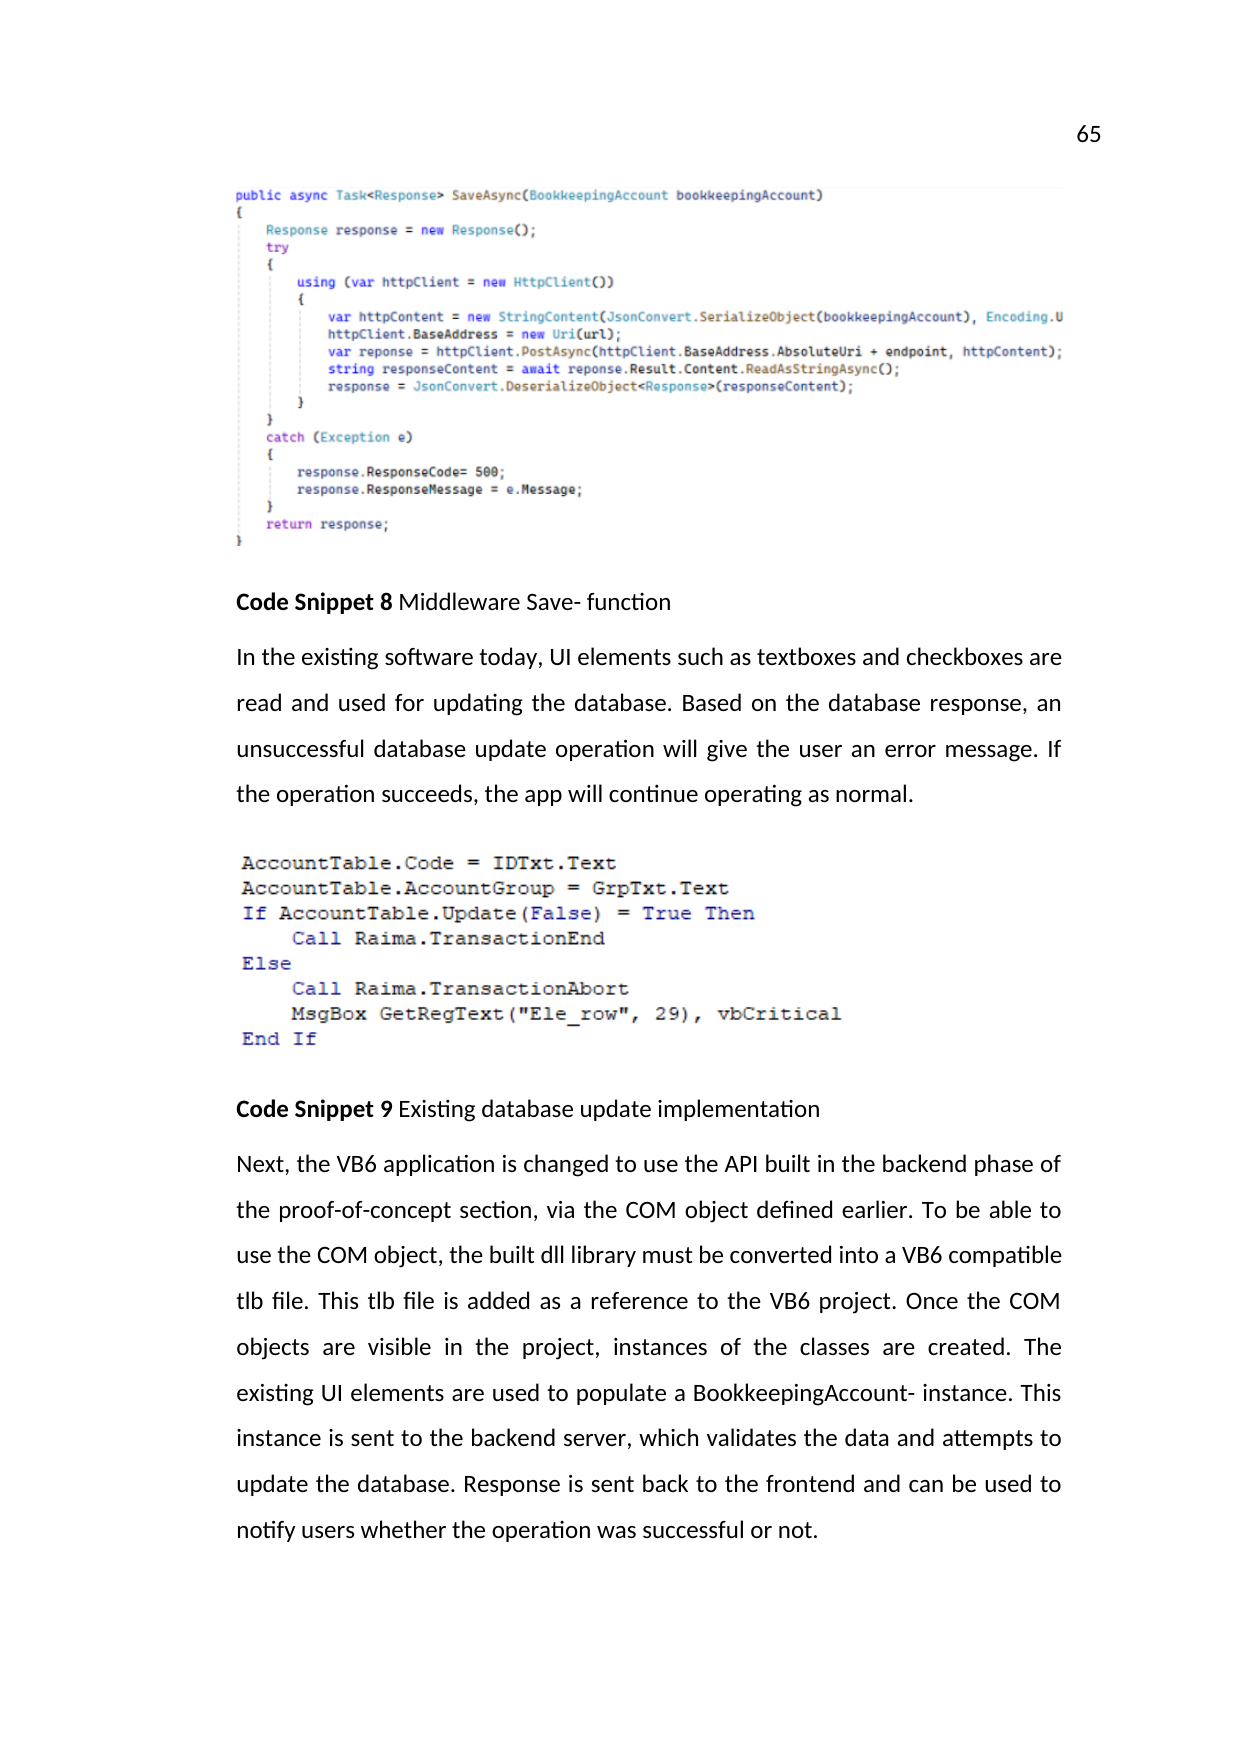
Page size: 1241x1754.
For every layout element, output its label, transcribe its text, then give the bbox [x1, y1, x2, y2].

picture [236, 849, 885, 1053]
picture [236, 187, 1063, 546]
text In the existing software today, UI elements such as textboxes and checkboxes are read and used for updating the database. Based on the database response, an unsuccessful database update operation will give the user an error message. If the operation succeeds, the app will continue operating as normal. [236, 641, 1063, 809]
text Code Snippet 8 Middleware Save- function [236, 586, 1063, 616]
text Next, the VB6 application is changed to use the API built in the backend phase of the proof-of-concept section, via the COM object defined earlier. To be able to use the COM object, the built dll library must be converted into a VB6 compatible tlb file. This tlb file is added as a reference to the VB6 project. Once the COM objects are visible in the project, instances of the classes are created. The existing UI elements are used to populate a BookkeepingAccount- instance. This instance is sent to the backend server, which validates the data and attempts to update the database. Response is sent back to the frontend and can be used to notify users whether the operation was successful or not. [236, 1148, 1063, 1544]
text Code Snippet 9 Existing database update implementation [236, 1093, 1063, 1123]
